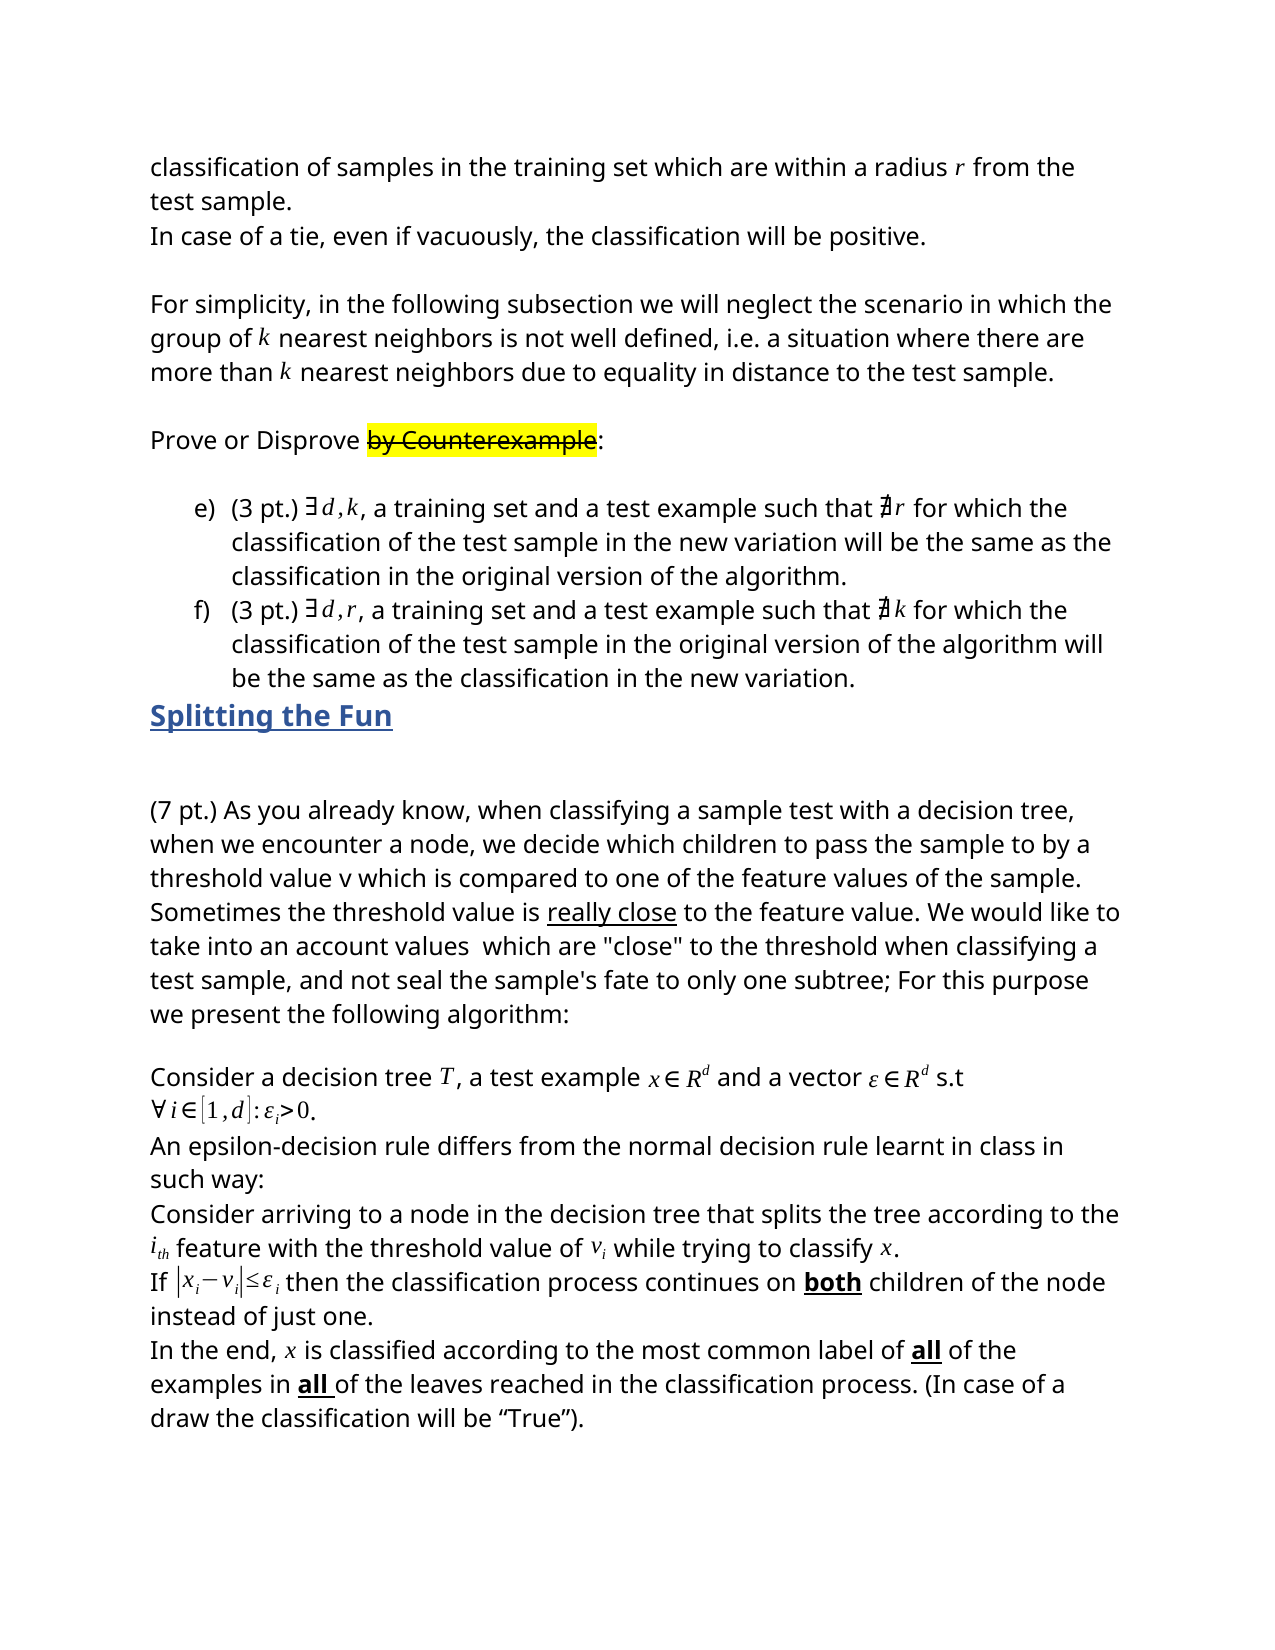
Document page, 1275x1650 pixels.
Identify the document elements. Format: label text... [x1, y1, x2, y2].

text Consider arriving to a node in the decision tree that splits the tree according to the feature with the threshold value of while trying to classify . If then the classification process continues on both children of the node instead of just one. In the end, is classified according to the most common label of all of the examples in all of the leaves reached in the classification process. (In case of a draw the classification will be “True”). [150, 1196, 1125, 1435]
list (3 pt.) , a training set and a test example such that for which the classification of the test sample in the original version of the algorithm will be the same as the classification in the new variation. [194, 593, 1125, 695]
text For simplicity, in the following subsection we will neglect the scenario in which the group of nearest neighbors is not well defined, i.e. a situation where there are more than nearest neighbors due to equality in distance to the test sample. [150, 286, 1125, 388]
text (7 pt.) As you already know, when classifying a sample test with a decision tree, when we encounter a node, we decide which children to pass the sample to by a threshold value v which is compared to one of the feature values of the sample. Sometimes the threshold value is really close to the feature value. We would like to take into an account values which are "close" to the threshold when classifying a test sample, and not seal the sample's fate to only one subtree; For this purpose we present the following algorithm: [150, 793, 1125, 1060]
text Splitting the Fun [150, 695, 1125, 735]
list (3 pt.) , a training set and a test example such that for which the classification of the test sample in the new variation will be the same as the classification in the original version of the algorithm. [194, 491, 1125, 593]
text Consider a decision tree , a test example and a vector s.t . An epsilon-decision rule differs from the normal decision rule learnt in class in such way: [150, 1060, 1125, 1196]
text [150, 150, 1125, 252]
text Prove or Disprove by Counterexample: [150, 422, 1125, 457]
